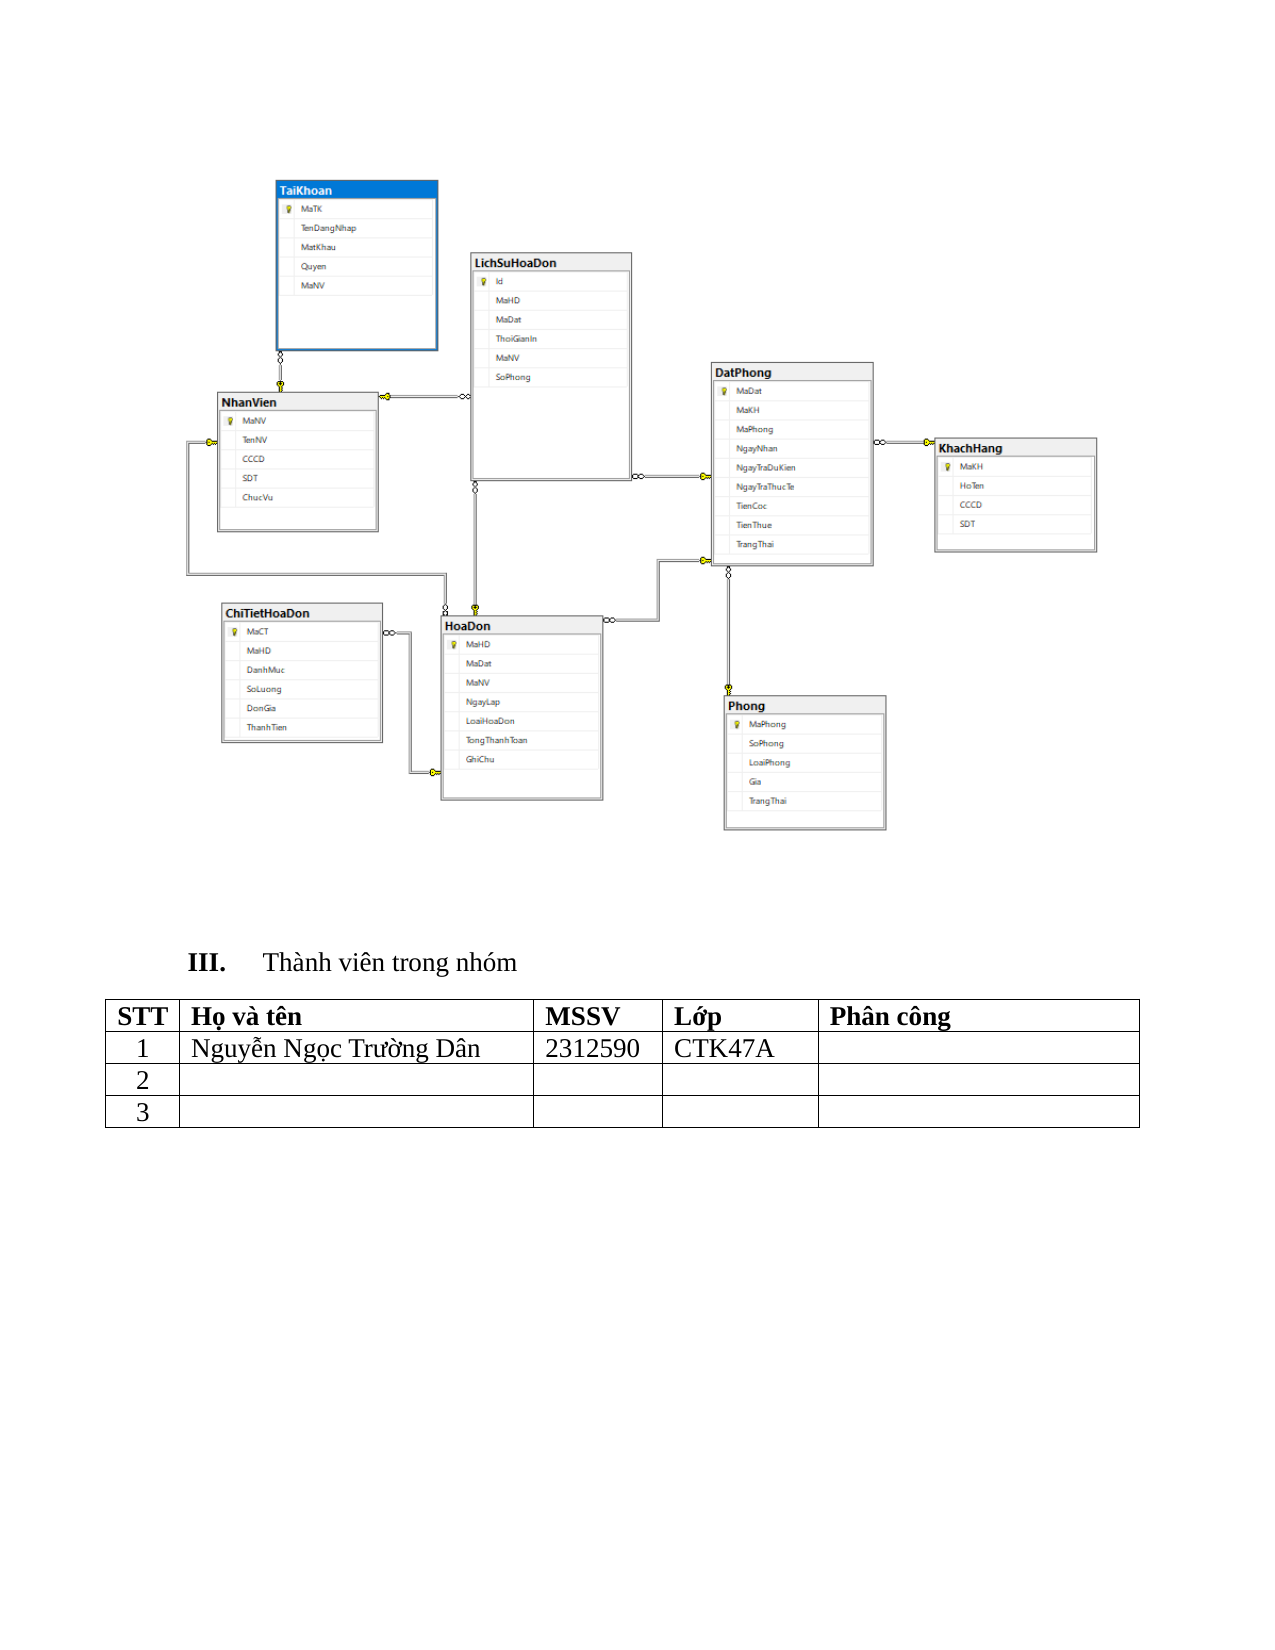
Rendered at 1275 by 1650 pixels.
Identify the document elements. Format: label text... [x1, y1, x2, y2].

table_cell [819, 1064, 1139, 1095]
table_header MSSV [534, 1000, 662, 1031]
table_cell [180, 1064, 533, 1095]
table_cell Nguyễn Ngọc Trường Dân [180, 1032, 533, 1063]
table_cell [534, 1096, 662, 1127]
table_cell [663, 1064, 818, 1095]
table_cell [663, 1096, 818, 1127]
table_cell CTK47A [663, 1032, 818, 1063]
table_header STT [106, 1000, 179, 1031]
table_header Họ và tên [180, 1000, 533, 1031]
picture [150, 150, 1125, 872]
table_header Phân công [819, 1000, 1139, 1031]
table_cell [180, 1096, 533, 1127]
table_cell 2 [106, 1064, 179, 1095]
table_cell 3 [106, 1096, 179, 1127]
table_header Lớp [663, 1000, 818, 1031]
table_cell 2312590 [534, 1032, 662, 1063]
table_cell 1 [106, 1032, 179, 1063]
table_cell [534, 1064, 662, 1095]
list Thành viên trong nhóm [187, 946, 1125, 977]
table_cell [819, 1032, 1139, 1063]
table_cell [819, 1096, 1139, 1127]
